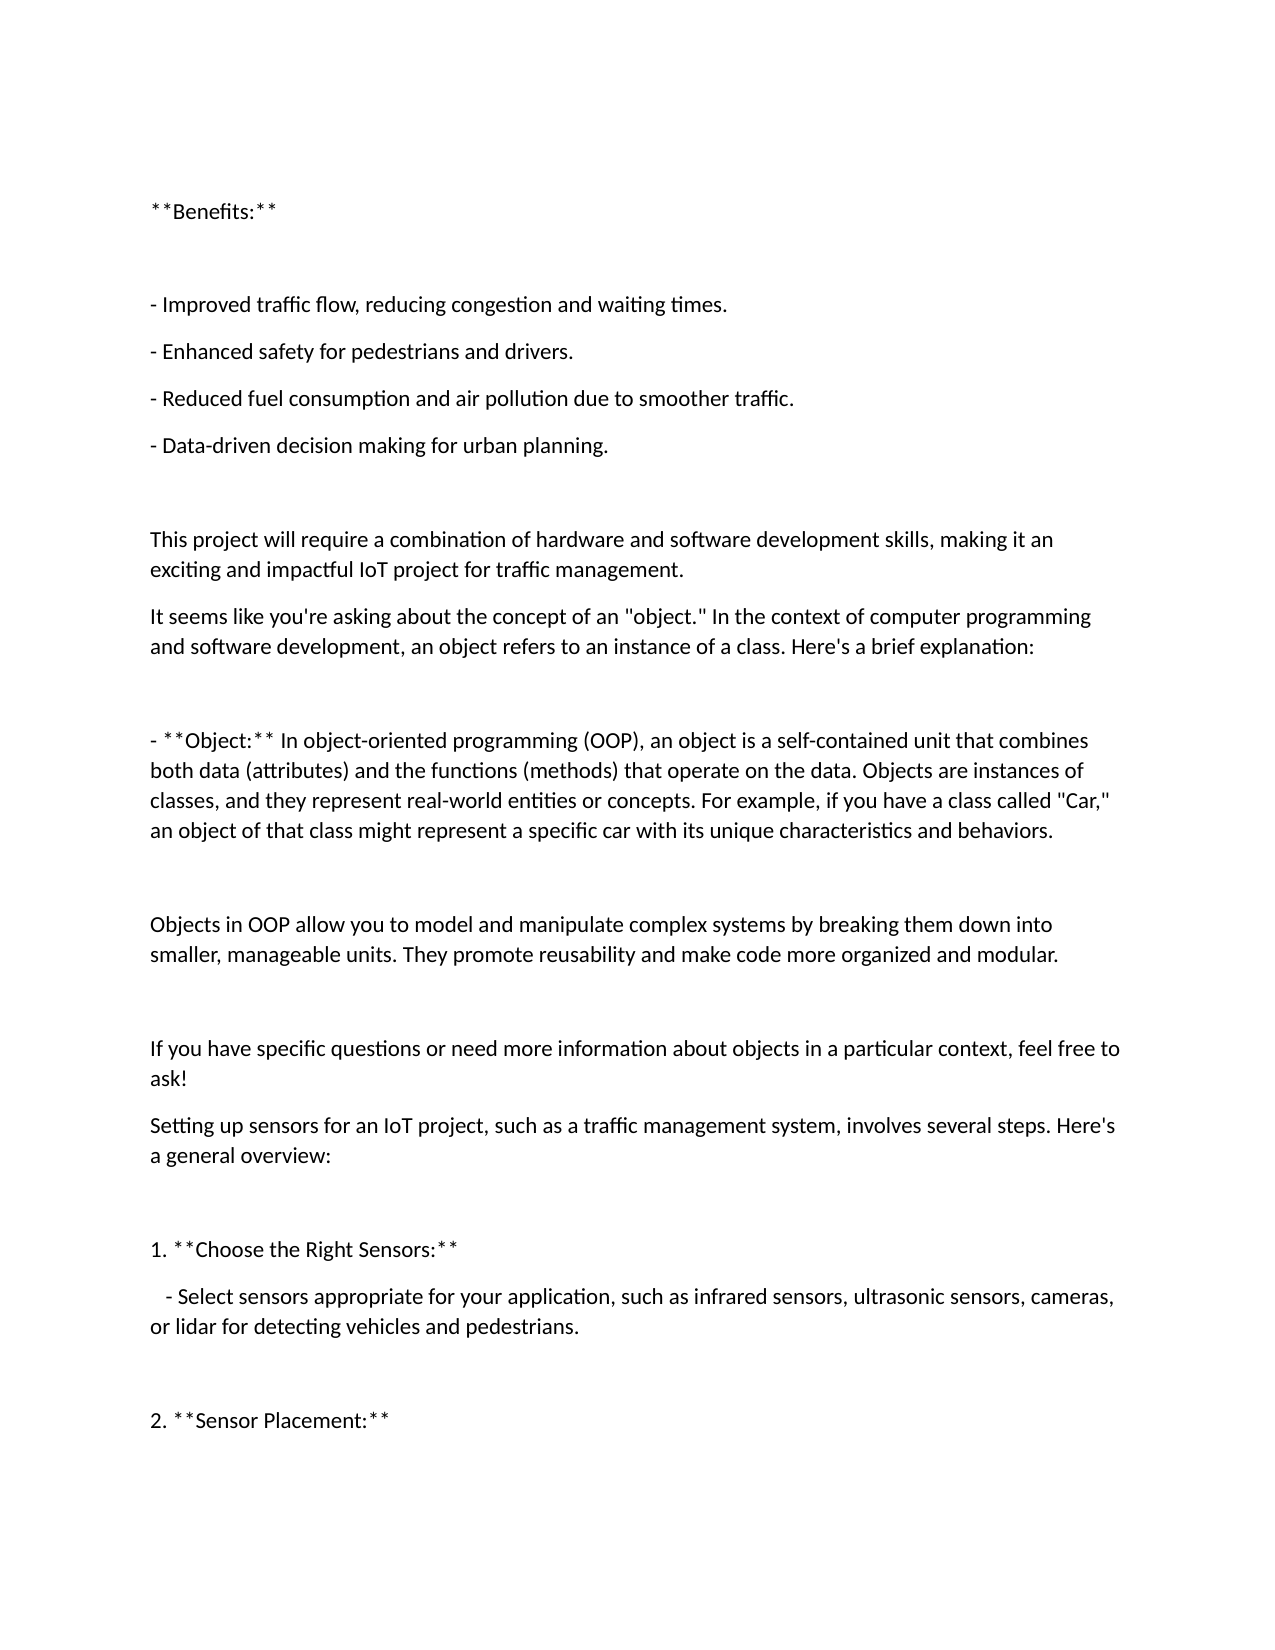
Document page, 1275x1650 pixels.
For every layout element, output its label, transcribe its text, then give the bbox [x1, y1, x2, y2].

text - Reduced fuel consumption and air pollution due to smoother traffic. [150, 384, 1125, 412]
text Setting up sensors for an IoT project, such as a traffic management system, involves several steps. Here's a general overview: [150, 1111, 1125, 1170]
text - Data-driven decision making for urban planning. [150, 431, 1125, 459]
text **Benefits:** [150, 197, 1125, 225]
text - **Object:** In object-oriented programming (OOP), an object is a self-contained unit that combines both data (attributes) and the functions (methods) that operate on the data. Objects are instances of classes, and they represent real-world entities or concepts. For example, if you have a class called "Car," an object of that class might represent a specific car with its unique characteristics and behaviors. [150, 726, 1125, 845]
text - Select sensors appropriate for your application, such as infrared sensors, ultrasonic sensors, cameras, or lidar for detecting vehicles and pedestrians. [150, 1282, 1125, 1341]
text If you have specific questions or need more information about objects in a particular context, feel free to ask! [150, 1034, 1125, 1093]
text Objects in OOP allow you to model and manipulate complex systems by breaking them down into smaller, manageable units. They promote reusability and make code more organized and modular. [150, 910, 1125, 969]
text - Improved traffic flow, reducing congestion and waiting times. [150, 291, 1125, 319]
text 2. **Sensor Placement:** [150, 1406, 1125, 1434]
text This project will require a combination of hardware and software development skills, making it an exciting and impactful IoT project for traffic management. [150, 525, 1125, 583]
text 1. **Choose the Right Sensors:** [150, 1235, 1125, 1263]
text It seems like you're asking about the concept of an "object." In the context of computer programming and software development, an object refers to an instance of a class. Here's a brief explanation: [150, 602, 1125, 660]
text - Enhanced safety for pedestrians and drivers. [150, 337, 1125, 366]
